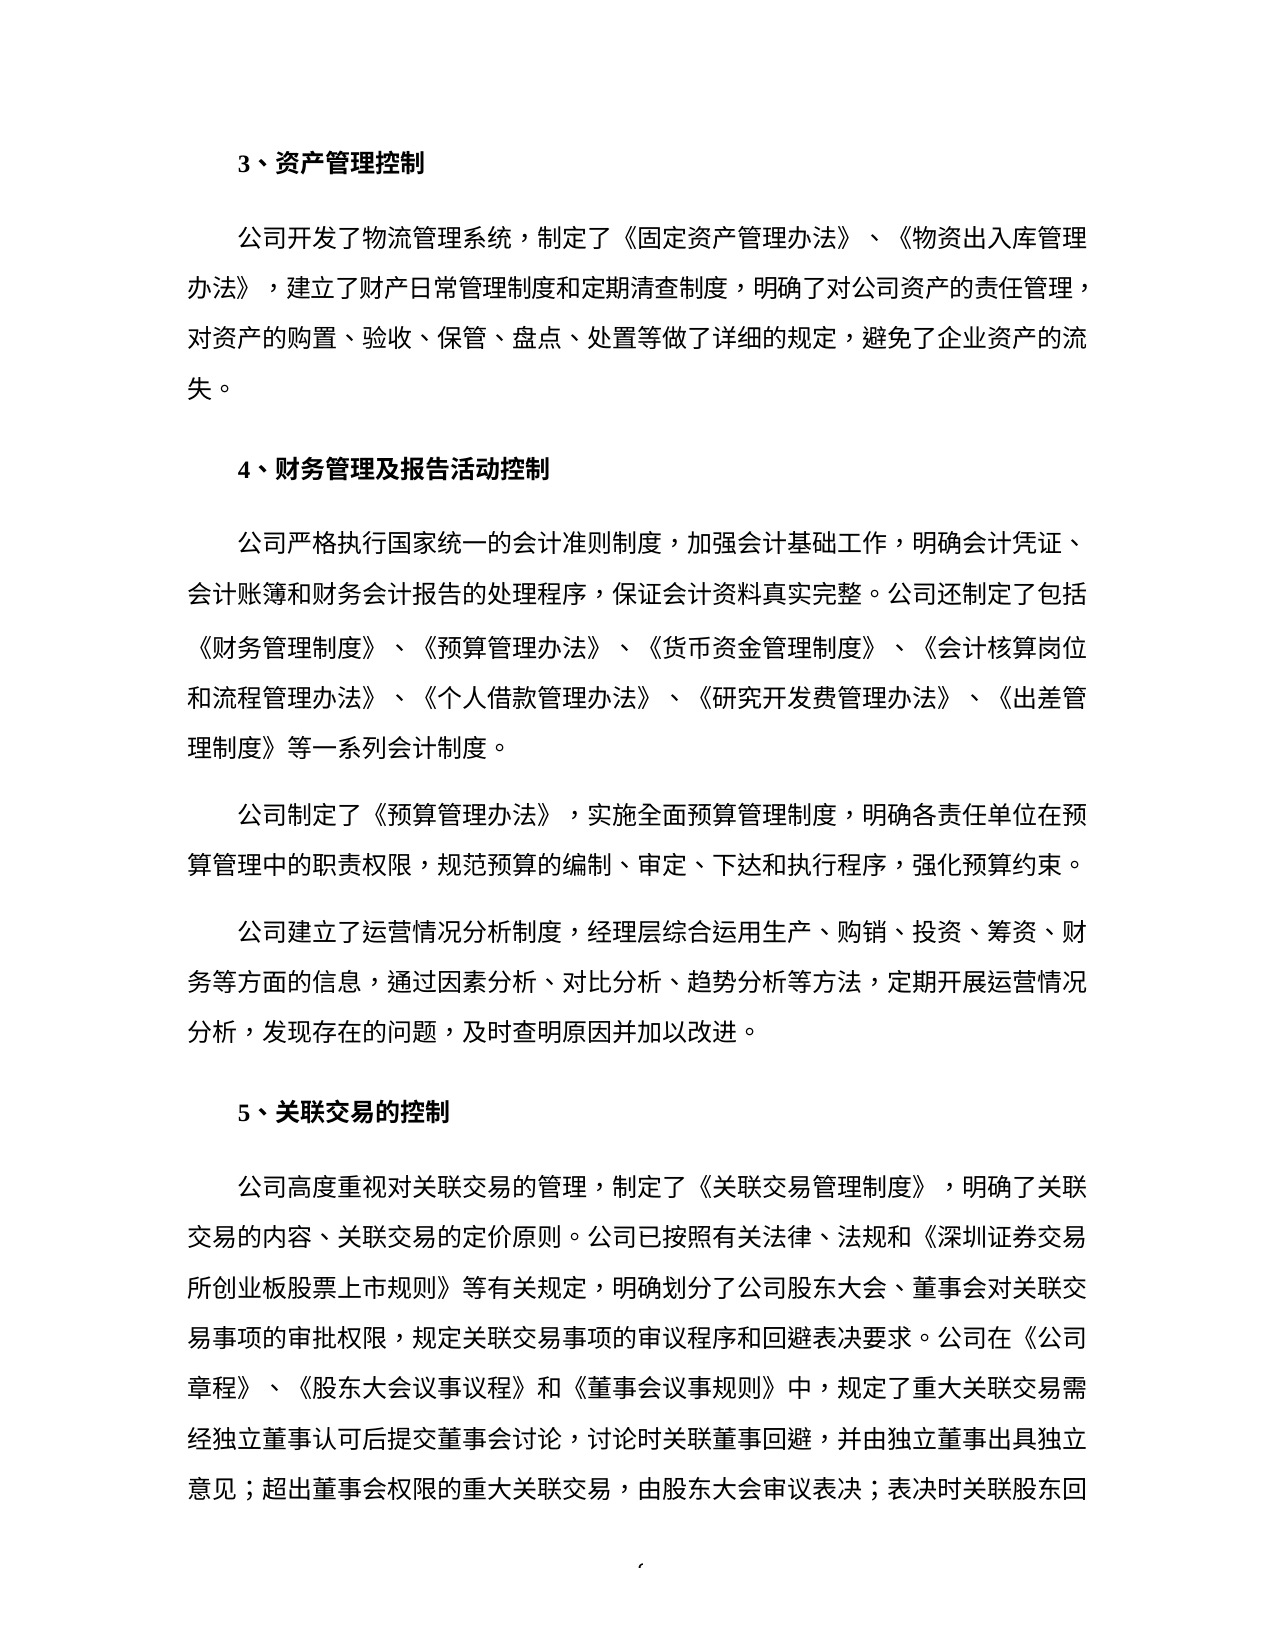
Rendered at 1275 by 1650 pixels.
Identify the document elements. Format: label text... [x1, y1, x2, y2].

subtitle 3、资产管理控制 [238, 146, 1101, 180]
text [187, 1170, 1088, 1506]
text 公司开发了物流管理系统，制定了《固定资产管理办法》、《物资出入库管理 办法》，建立了财产日常管理制度和定期清查制度，明确了对公司资产的责任管理， 对资产的购置、验收、保管、盘点、处置等做了详细的规定，避免了企业资产的流 失。 [187, 221, 1101, 406]
text 公司建立了运营情况分析制度，经理层综合运用生产、购销、投资、筹资、财 务等方面的信息，通过因素分析、对比分析、趋势分析等方法，定期开展运营情况 分析，发现存在的问题，及时查明原因并加以改进。 [187, 914, 1088, 1049]
subtitle 4、财务管理及报告活动控制 [238, 452, 1101, 486]
subtitle 5、关联交易的控制 [238, 1095, 1101, 1129]
text 公司严格执行国家统一的会计准则制度，加强会计基础工作，明确会计凭证、 会计账簿和财务会计报告的处理程序，保证会计资料真实完整。公司还制定了包括 [187, 526, 1089, 611]
text 《财务管理制度》、《预算管理办法》、《货币资金管理制度》、《会计核算岗位 和流程管理办法》、《个人借款管理办法》、《研究开发费管理办法》、《出差管 理制度》等一系列会计制度。 [187, 631, 1088, 765]
text 公司制定了《预算管理办法》，实施全面预算管理制度，明确各责任单位在预 算管理中的职责权限，规范预算的编制、审定、下达和执行程序，强化预算约束。 [187, 798, 1088, 882]
